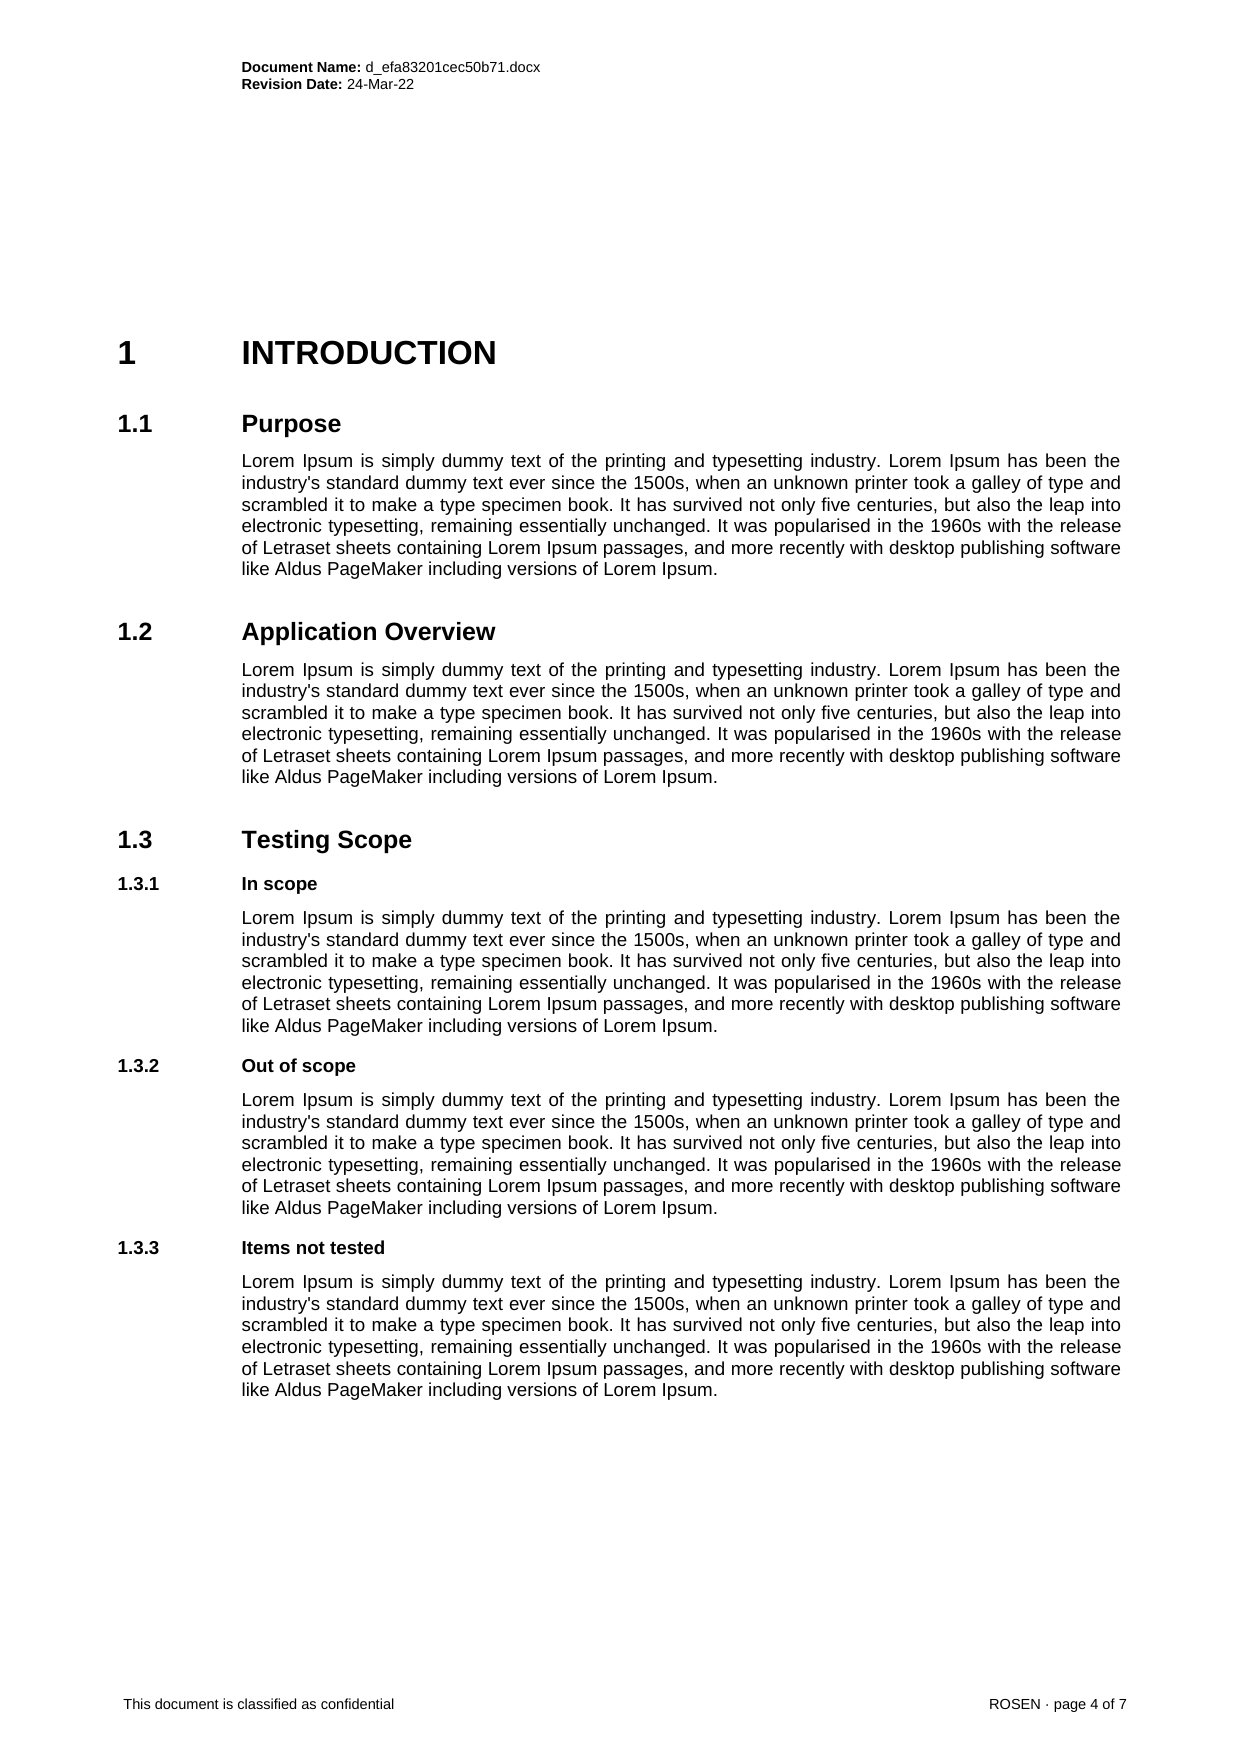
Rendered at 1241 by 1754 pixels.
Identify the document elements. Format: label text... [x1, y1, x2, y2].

subtitle Application Overview [117, 617, 1122, 646]
text Lorem Ipsum is simply dummy text of the printing and typesetting industry. Lorem Ipsum has been the industry's standard dummy text ever since the 1500s, when an unknown printer took a galley of type and scrambled it to make a type specimen book. It has survived not only five centuries, but also the leap into electronic typesetting, remaining essentially unchanged. It was popularised in the 1960s with the release of Letraset sheets containing Lorem Ipsum passages, and more recently with desktop publishing software like Aldus PageMaker including versions of Lorem Ipsum. [241, 1089, 1122, 1218]
subtitle Out of scope [117, 1055, 1122, 1076]
text Lorem Ipsum is simply dummy text of the printing and typesetting industry. Lorem Ipsum has been the industry's standard dummy text ever since the 1500s, when an unknown printer took a galley of type and scrambled it to make a type specimen book. It has survived not only five centuries, but also the leap into electronic typesetting, remaining essentially unchanged. It was popularised in the 1960s with the release of Letraset sheets containing Lorem Ipsum passages, and more recently with desktop publishing software like Aldus PageMaker including versions of Lorem Ipsum. [241, 907, 1122, 1036]
text Lorem Ipsum is simply dummy text of the printing and typesetting industry. Lorem Ipsum has been the industry's standard dummy text ever since the 1500s, when an unknown printer took a galley of type and scrambled it to make a type specimen book. It has survived not only five centuries, but also the leap into electronic typesetting, remaining essentially unchanged. It was popularised in the 1960s with the release of Letraset sheets containing Lorem Ipsum passages, and more recently with desktop publishing software like Aldus PageMaker including versions of Lorem Ipsum. [241, 658, 1122, 788]
subtitle In scope [117, 873, 1122, 894]
subtitle Introduction [117, 333, 1122, 371]
text Lorem Ipsum is simply dummy text of the printing and typesetting industry. Lorem Ipsum has been the industry's standard dummy text ever since the 1500s, when an unknown printer took a galley of type and scrambled it to make a type specimen book. It has survived not only five centuries, but also the leap into electronic typesetting, remaining essentially unchanged. It was popularised in the 1960s with the release of Letraset sheets containing Lorem Ipsum passages, and more recently with desktop publishing software like Aldus PageMaker including versions of Lorem Ipsum. [241, 450, 1122, 579]
text Lorem Ipsum is simply dummy text of the printing and typesetting industry. Lorem Ipsum has been the industry's standard dummy text ever since the 1500s, when an unknown printer took a galley of type and scrambled it to make a type specimen book. It has survived not only five centuries, but also the leap into electronic typesetting, remaining essentially unchanged. It was popularised in the 1960s with the release of Letraset sheets containing Lorem Ipsum passages, and more recently with desktop publishing software like Aldus PageMaker including versions of Lorem Ipsum. [241, 1271, 1122, 1401]
subtitle Items not tested [117, 1237, 1122, 1259]
subtitle Purpose [117, 409, 1122, 438]
subtitle Testing Scope [117, 825, 1122, 854]
